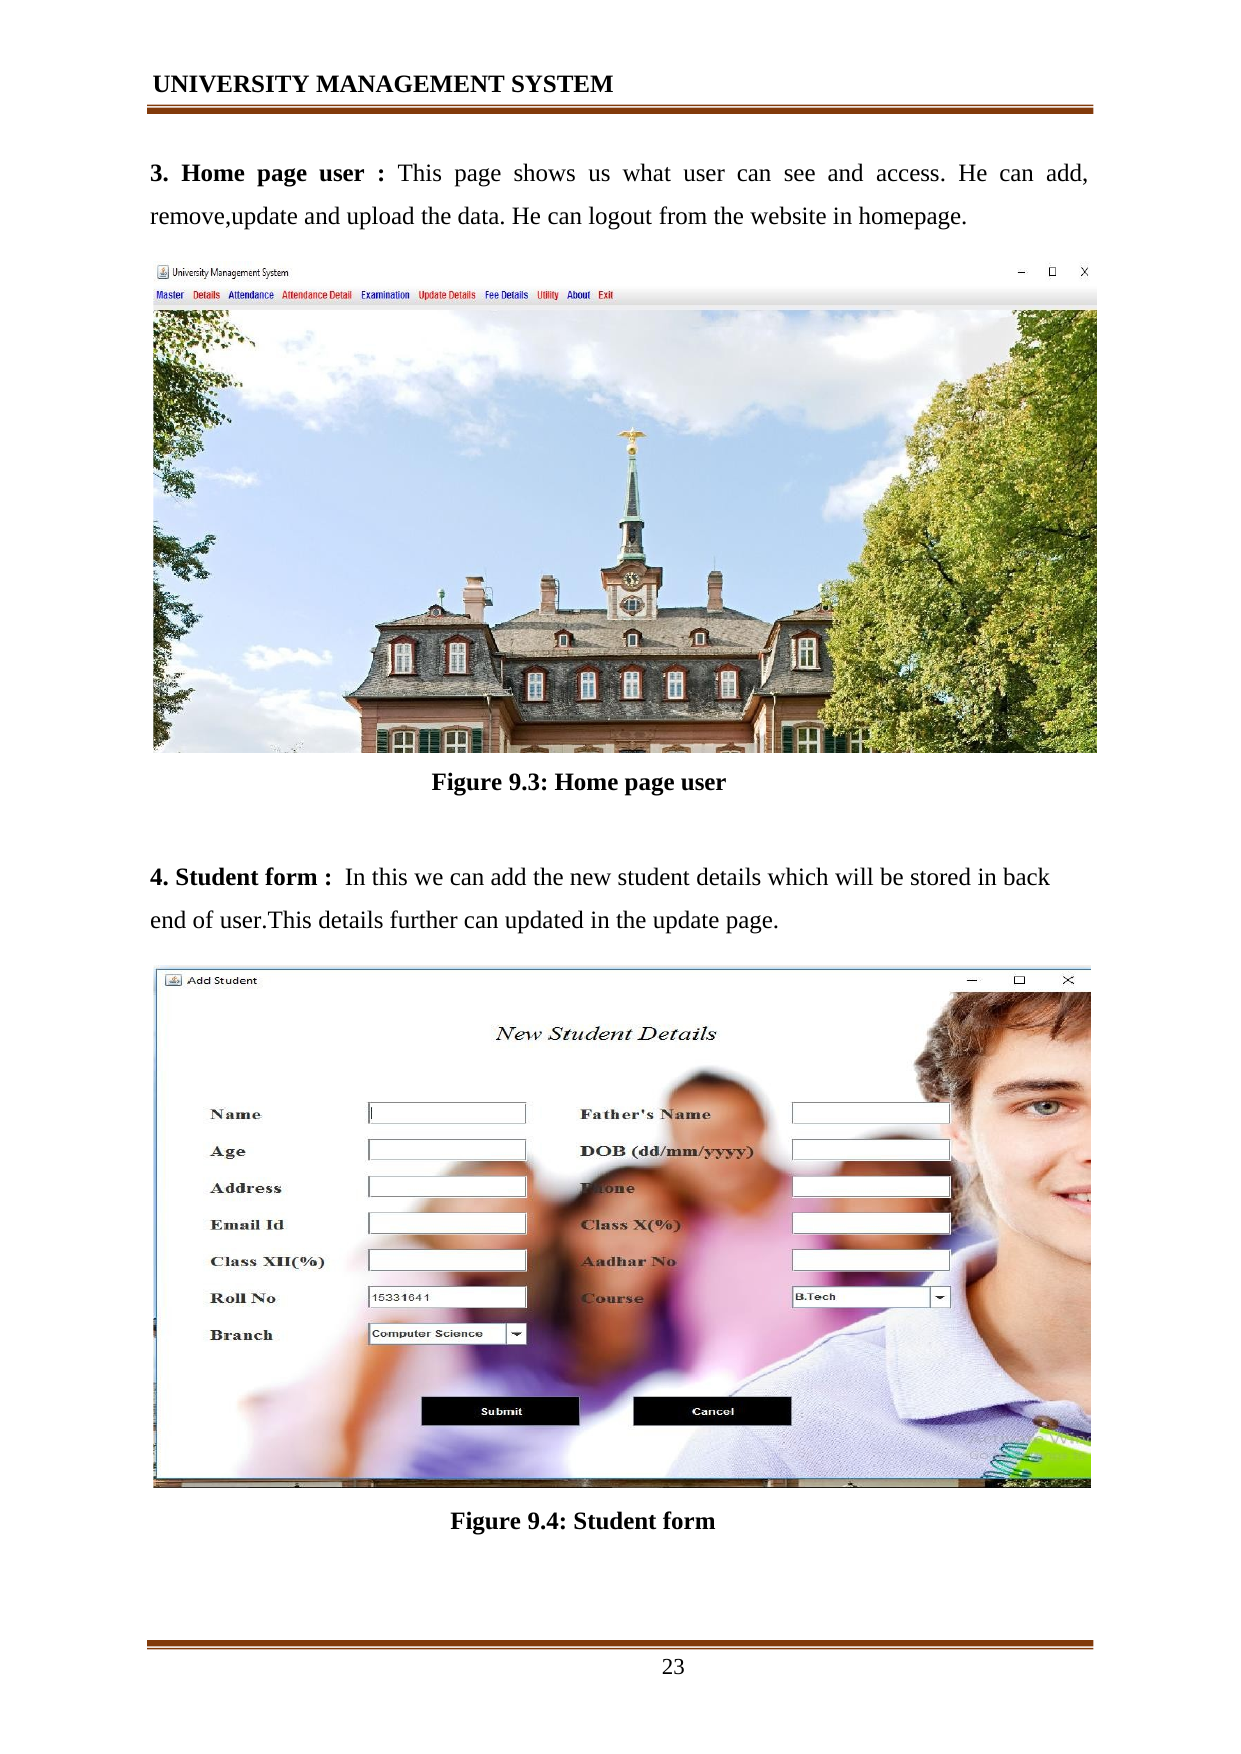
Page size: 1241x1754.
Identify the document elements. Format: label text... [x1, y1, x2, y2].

subtitle Figure 9.4: Student form [181, 1488, 984, 1535]
list Student form : In this we can add the new student details which will be stored in back end of user.This details further can updated in the update page. [150, 862, 1090, 934]
subtitle Figure 9.3: Home page user [173, 753, 984, 796]
list Home page user : This page shows us what user can see and access. He can add, remove,update and upload the data. He can logout from the website in homepage. [150, 158, 1090, 230]
picture [153, 261, 1097, 753]
picture [153, 965, 1091, 1488]
